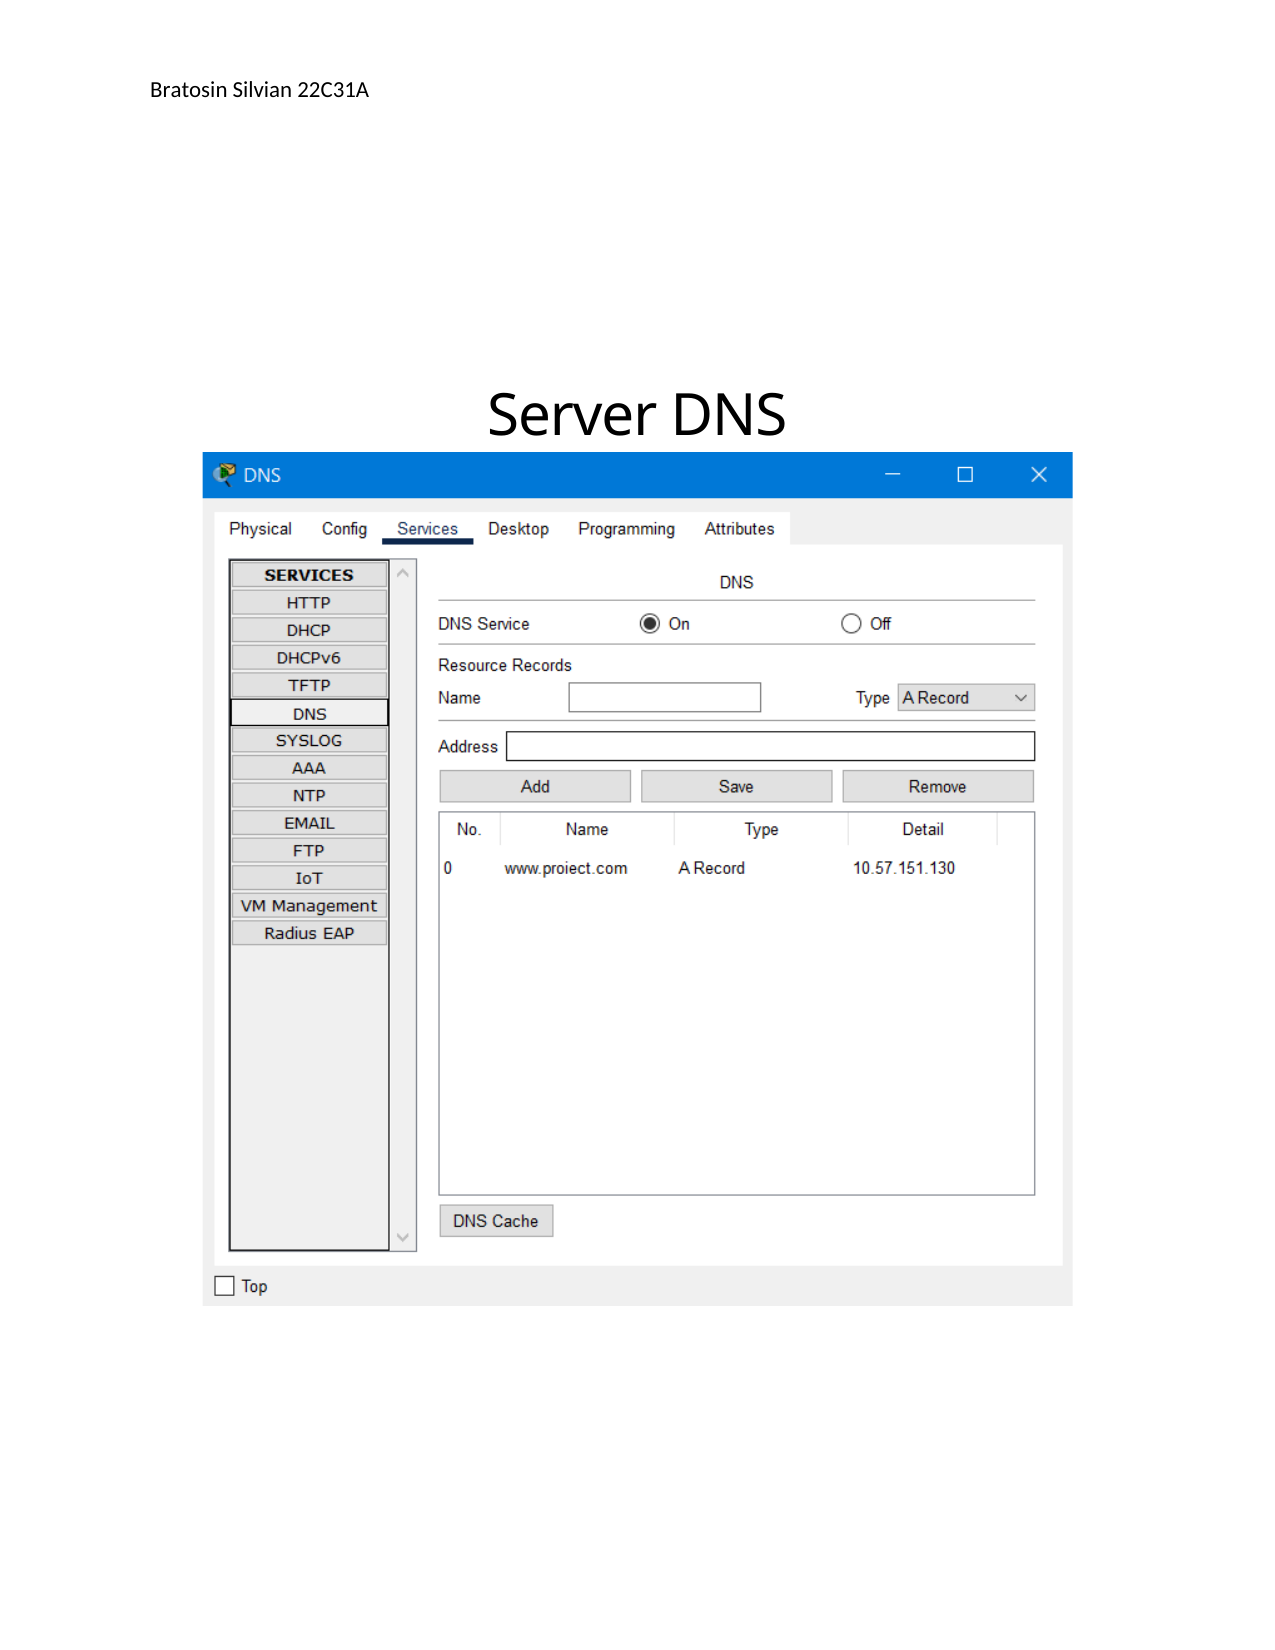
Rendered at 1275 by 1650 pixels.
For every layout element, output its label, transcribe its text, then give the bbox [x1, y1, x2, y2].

title Server DNS [150, 373, 1125, 453]
picture [202, 452, 1073, 1306]
